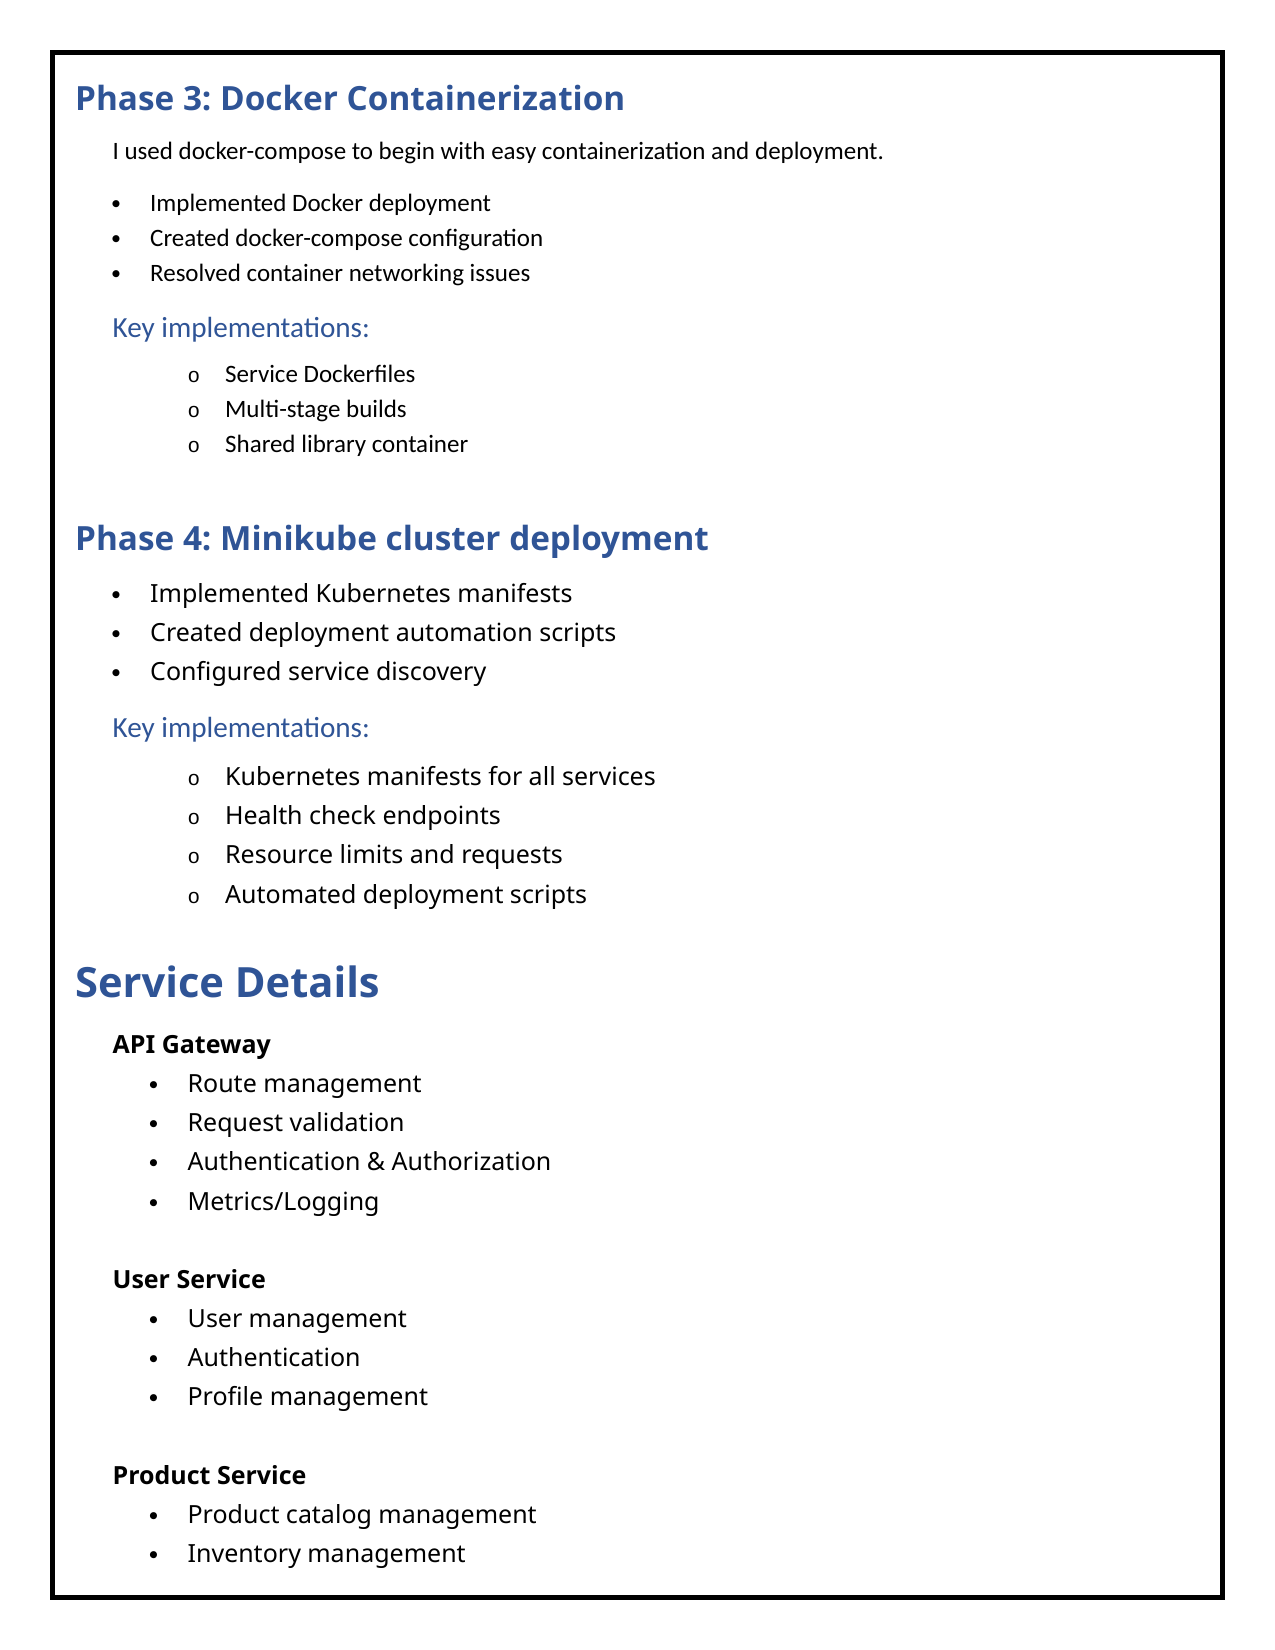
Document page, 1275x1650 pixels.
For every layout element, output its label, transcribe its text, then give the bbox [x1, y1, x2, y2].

subtitle Key implementations: [75, 309, 1200, 344]
list Created deployment automation scripts [112, 614, 1200, 648]
list Request validation [150, 1105, 1200, 1139]
text I used docker-compose to begin with easy containerization and deployment. [75, 136, 1200, 166]
list Shared library container [187, 428, 1200, 459]
list Service Dockerfiles [187, 358, 1200, 389]
list Configured service discovery [112, 654, 1200, 688]
list Created docker-compose configuration [112, 222, 1200, 253]
list Route management [150, 1066, 1200, 1100]
text User Service [112, 1261, 1200, 1296]
list Kubernetes manifests for all services [187, 759, 1200, 793]
list Health check endpoints [187, 798, 1200, 832]
list Metrics/Logging [150, 1183, 1200, 1217]
list Implemented Docker deployment [112, 187, 1200, 218]
list Resolved container networking issues [112, 257, 1200, 288]
list Authentication [150, 1340, 1200, 1374]
list Implemented Kubernetes manifests [112, 575, 1200, 609]
list Profile management [150, 1379, 1200, 1413]
subtitle Key implementations: [75, 709, 1200, 745]
subtitle Service Details [75, 953, 1200, 1010]
list Authentication & Authorization [150, 1144, 1200, 1178]
list Product catalog management [150, 1496, 1200, 1531]
subtitle Phase 3: Docker Containerization [75, 75, 1200, 120]
list Inventory management [150, 1536, 1200, 1570]
text API Gateway [112, 1026, 1200, 1061]
subtitle Phase 4: Minikube cluster deployment [75, 515, 1200, 560]
list User management [150, 1301, 1200, 1335]
list Multi-stage builds [187, 393, 1200, 424]
list Resource limits and requests [187, 837, 1200, 871]
text Product Service [112, 1457, 1200, 1491]
list Automated deployment scripts [187, 876, 1200, 910]
